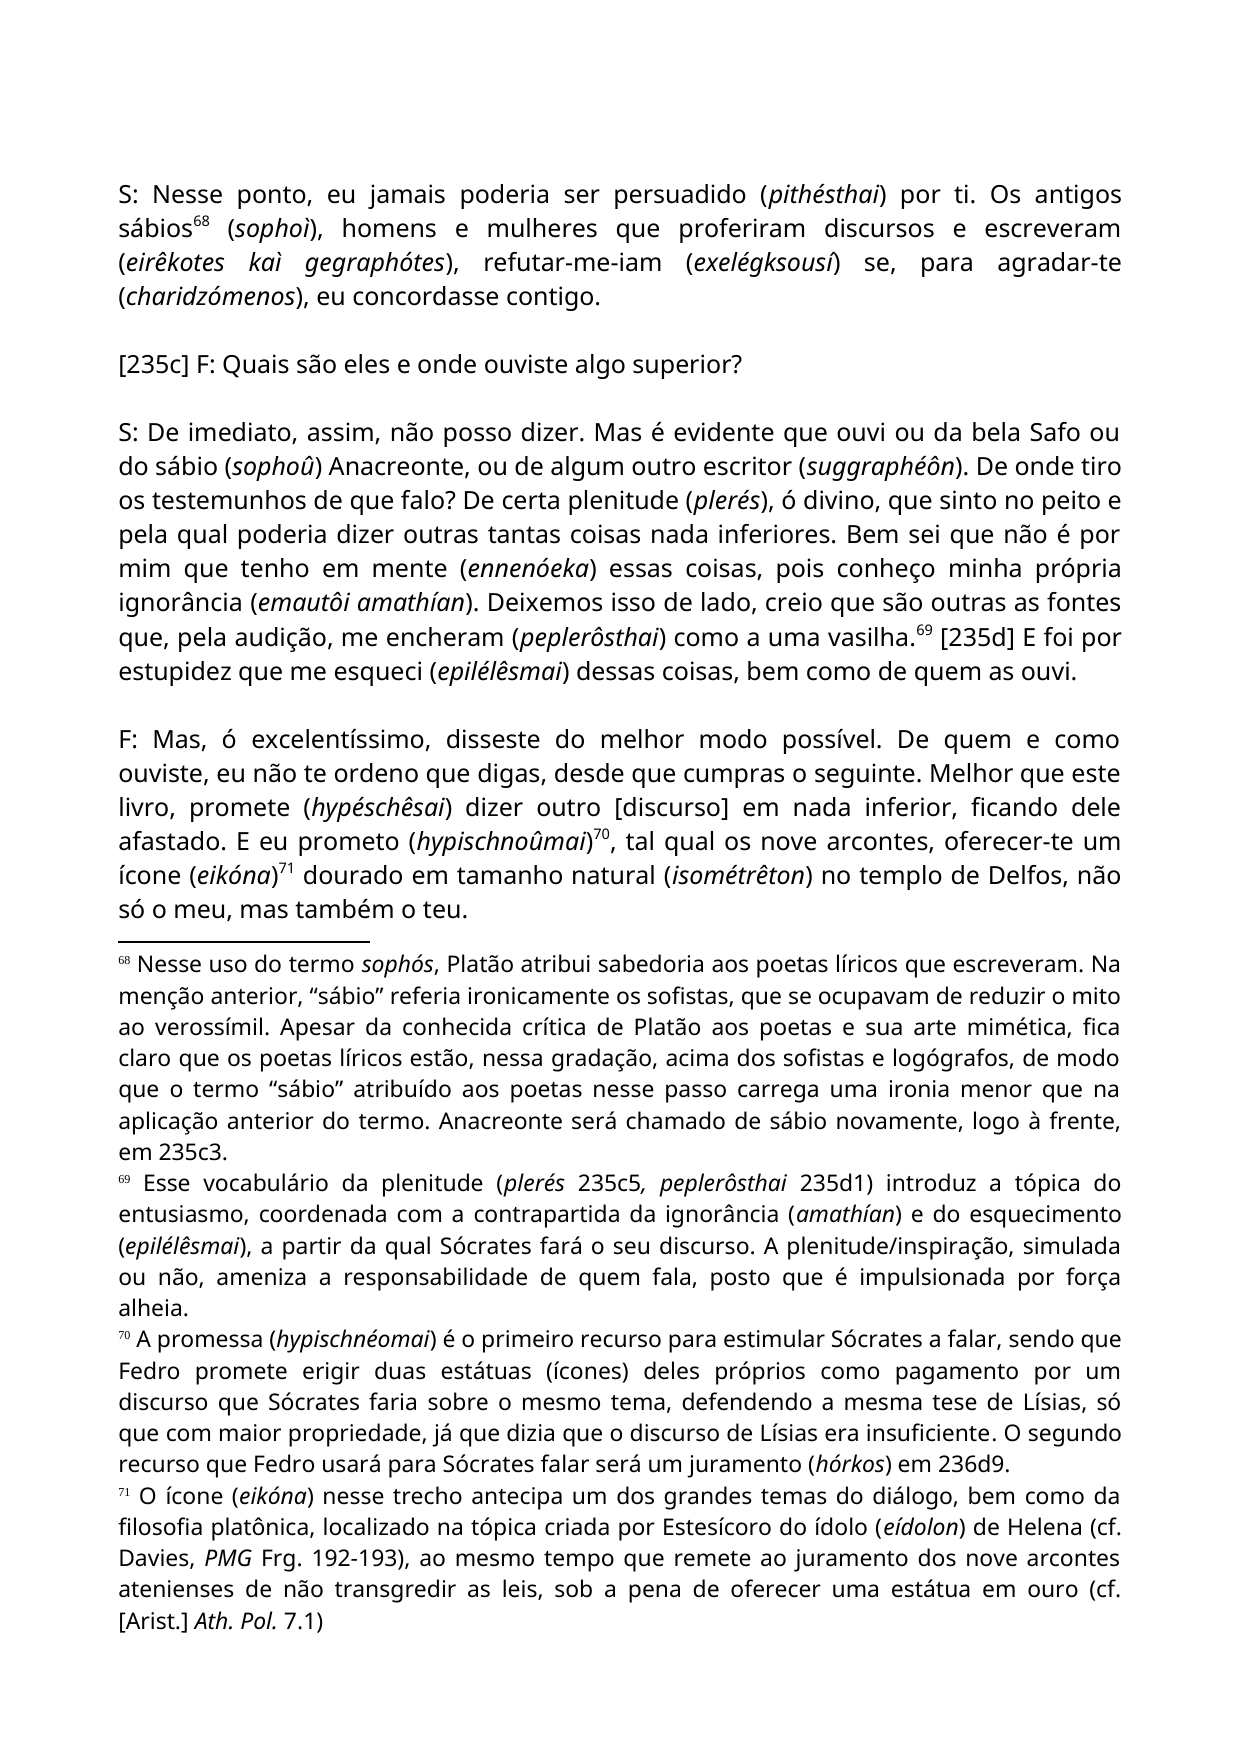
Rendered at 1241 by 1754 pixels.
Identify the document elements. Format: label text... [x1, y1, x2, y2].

text S: Nesse ponto, eu jamais poderia ser persuadido (pithésthai) por ti. Os antigos sábios (sophoì), homens e mulheres que proferiram discursos e escreveram (eirêkotes kaì gegraphótes), refutar-me-iam (exelégksousí) se, para agradar-te (charidzómenos), eu concordasse contigo. [118, 176, 1122, 313]
text F: Mas, ó excelentíssimo, disseste do melhor modo possível. De quem e como ouviste, eu não te ordeno que digas, desde que cumpras o seguinte. Melhor que este livro, promete (hypéschêsai) dizer outro [discurso] em nada inferior, ficando dele afastado. E eu prometo (hypischnoûmai), tal qual os nove arcontes, oferecer-te um ícone (eikóna) dourado em tamanho natural (isométrêton) no templo de Delfos, não só o meu, mas também o teu. [118, 721, 1122, 926]
text S: De imediato, assim, não posso dizer. Mas é evidente que ouvi ou da bela Safo ou do sábio (sophoû) Anacreonte, ou de algum outro escritor (suggraphéôn). De onde tiro os testemunhos de que falo? De certa plenitude (plerés), ó divino, que sinto no peito e pela qual poderia dizer outras tantas coisas nada inferiores. Bem sei que não é por mim que tenho em mente (ennenóeka) essas coisas, pois conheço minha própria ignorância (emautôi amathían). Deixemos isso de lado, creio que são outras as fontes que, pela audição, me encheram (peplerôsthai) como a uma vasilha. [235d] E foi por estupidez que me esqueci (epilélêsmai) dessas coisas, bem como de quem as ouvi. [118, 415, 1122, 687]
text [235c] F: Quais são eles e onde ouviste algo superior? [118, 347, 1122, 381]
